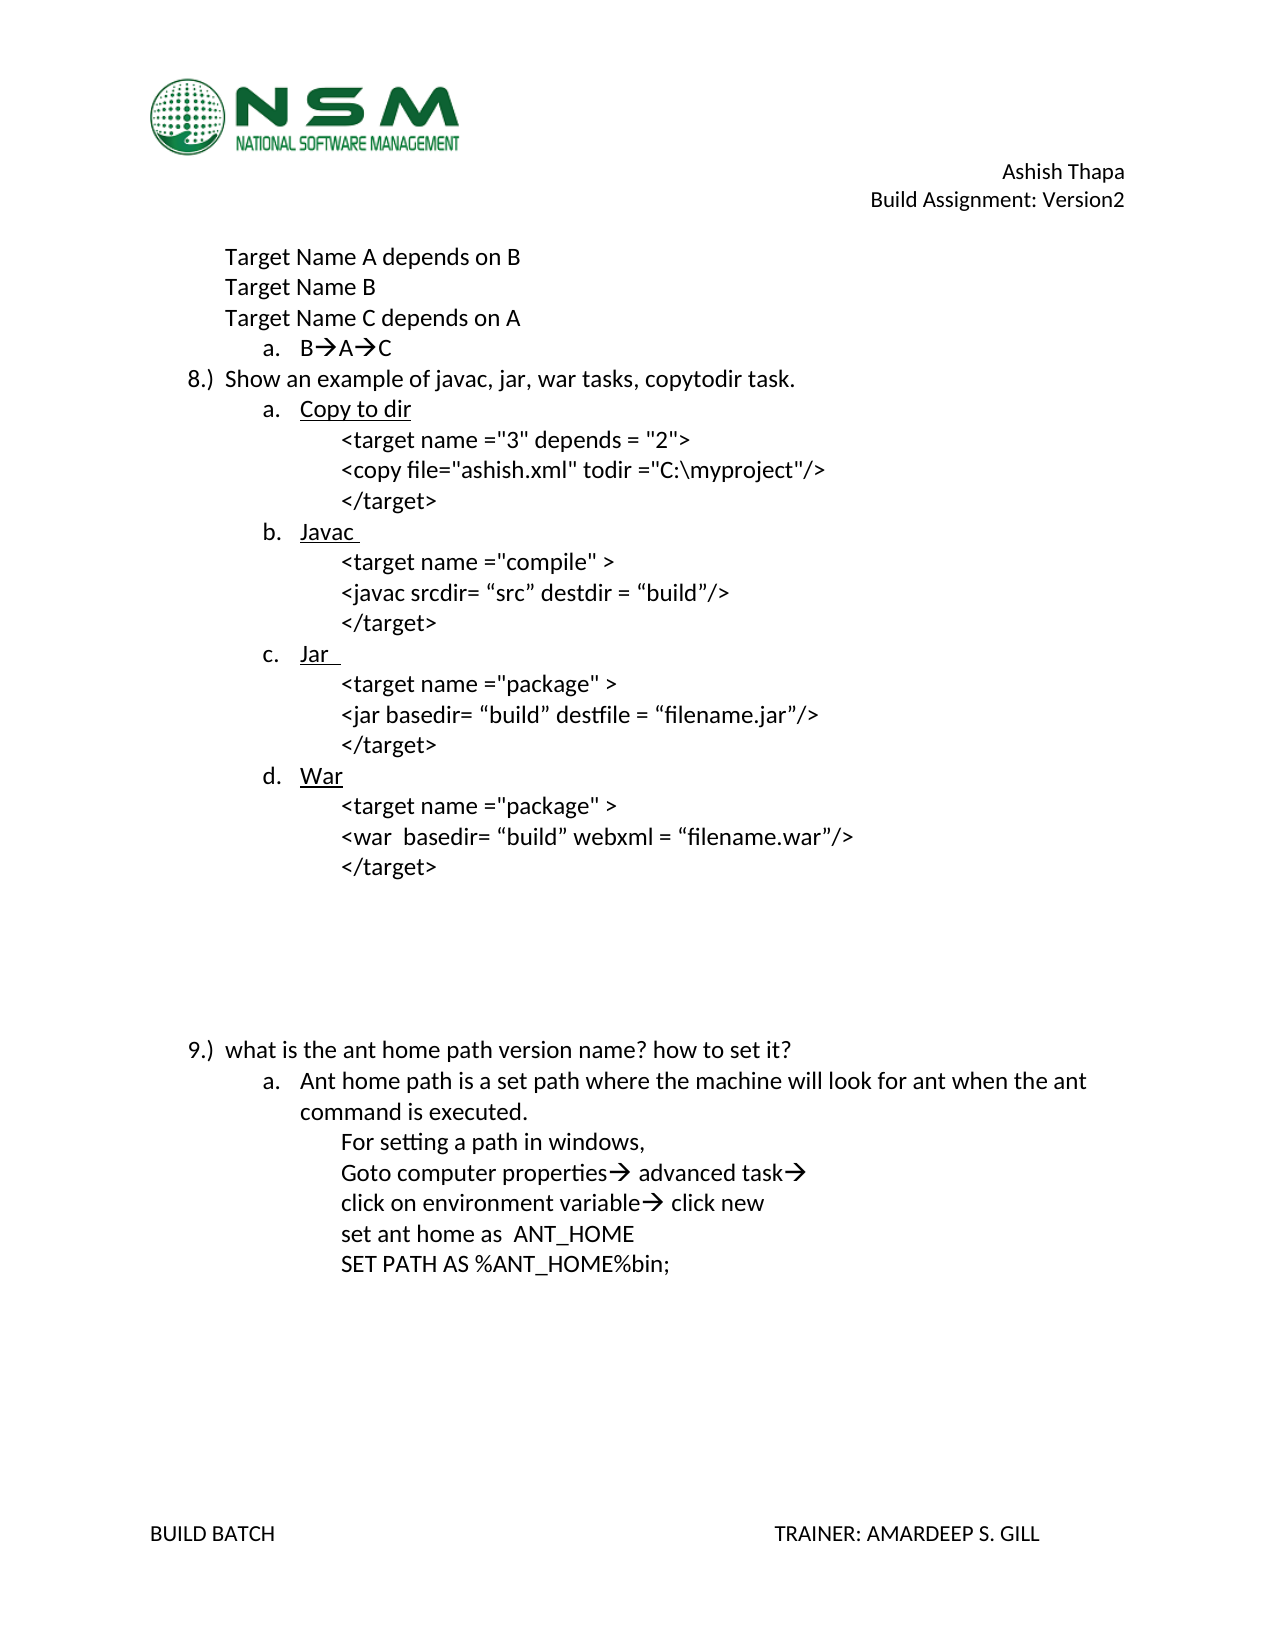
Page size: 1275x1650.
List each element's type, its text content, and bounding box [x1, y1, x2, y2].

list Copy to dir [262, 394, 1125, 424]
text For setting a path in windows, [225, 1126, 1125, 1157]
text <jar basedir= “build” destfile = “filename.jar”/> [225, 699, 1125, 729]
text </target> [225, 729, 1125, 760]
text <war basedir= “build” webxml = “filename.war”/> [225, 821, 1125, 851]
text <target name ="package" > [225, 668, 1125, 699]
text Target Name A depends on B [225, 241, 1125, 272]
text <copy file="ashish.xml" todir ="C:\myproject"/> [300, 455, 1125, 485]
text </target> [225, 851, 1125, 882]
list BAC [262, 333, 1125, 363]
text Target Name C depends on A [225, 302, 1125, 333]
text Target Name B [225, 272, 1125, 302]
list Ant home path is a set path where the machine will look for ant when the ant command is executed. [262, 1065, 1125, 1126]
picture [150, 75, 460, 157]
list Show an example of javac, jar, war tasks, copytodir task. [187, 363, 1125, 394]
text </target> [300, 485, 1125, 516]
text </target> [225, 607, 1125, 638]
text click on environment variable click new [225, 1187, 1125, 1218]
text <target name ="3" depends = "2"> [300, 424, 1125, 455]
text SET PATH AS %ANT_HOME%bin; [225, 1248, 1125, 1279]
list what is the ant home path version name? how to set it? [187, 1034, 1125, 1065]
list Jar [262, 638, 1125, 668]
list War [262, 760, 1125, 790]
text Goto computer properties advanced task [225, 1157, 1125, 1187]
text <target name ="compile" > [150, 546, 1125, 577]
list Javac [262, 516, 1125, 546]
text <javac srcdir= “src” destdir = “build”/> [225, 577, 1125, 607]
text <target name ="package" > [187, 790, 1125, 821]
text set ant home as ANT_HOME [225, 1218, 1125, 1248]
